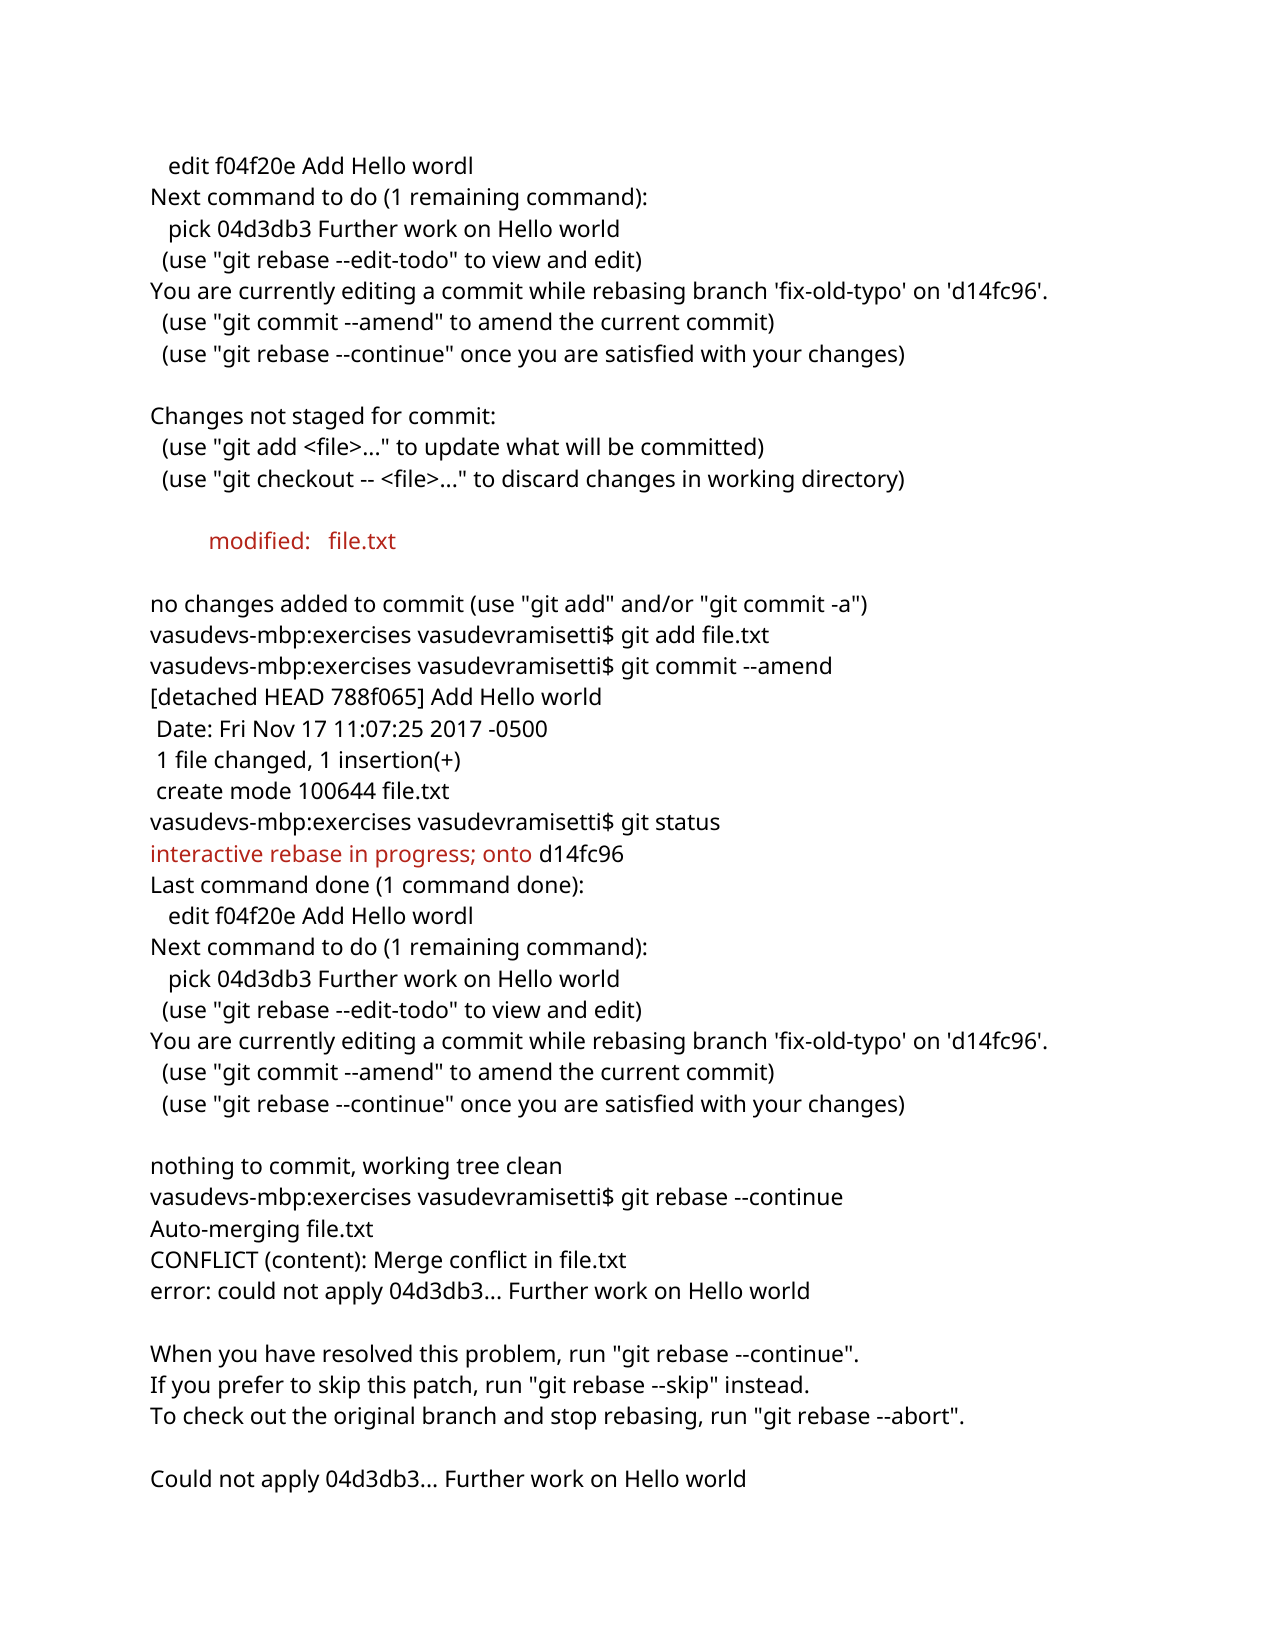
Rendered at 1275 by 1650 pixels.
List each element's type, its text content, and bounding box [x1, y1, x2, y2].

text Next command to do (1 remaining command): [150, 181, 1125, 212]
text CONFLICT (content): Merge conflict in file.txt [150, 1244, 1125, 1275]
text Changes not staged for commit: [150, 400, 1125, 431]
text (use "git commit --amend" to amend the current commit) [150, 306, 1125, 337]
text You are currently editing a commit while rebasing branch 'fix-old-typo' on 'd14fc96'. [150, 1025, 1125, 1056]
text vasudevs-mbp:exercises vasudevramisetti$ git rebase --continue [150, 1181, 1125, 1212]
text (use "git add <file>..." to update what will be committed) [150, 431, 1125, 462]
text edit f04f20e Add Hello wordl [150, 150, 1125, 181]
text interactive rebase in progress; onto d14fc96 [150, 837, 1125, 869]
text [detached HEAD 788f065] Add Hello world [150, 681, 1125, 712]
text If you prefer to skip this patch, run "git rebase --skip" instead. [150, 1369, 1125, 1400]
text Last command done (1 command done): [150, 869, 1125, 900]
text Auto-merging file.txt [150, 1212, 1125, 1244]
text (use "git rebase --continue" once you are satisfied with your changes) [150, 1087, 1125, 1119]
text (use "git commit --amend" to amend the current commit) [150, 1056, 1125, 1087]
text vasudevs-mbp:exercises vasudevramisetti$ git add file.txt [150, 619, 1125, 650]
text 1 file changed, 1 insertion(+) [150, 744, 1125, 775]
text You are currently editing a commit while rebasing branch 'fix-old-typo' on 'd14fc96'. [150, 275, 1125, 306]
text pick 04d3db3 Further work on Hello world [150, 962, 1125, 994]
text vasudevs-mbp:exercises vasudevramisetti$ git commit --amend [150, 650, 1125, 681]
text no changes added to commit (use "git add" and/or "git commit -a") [150, 587, 1125, 619]
text Date: Fri Nov 17 11:07:25 2017 -0500 [150, 712, 1125, 744]
text Could not apply 04d3db3... Further work on Hello world [150, 1462, 1125, 1494]
text nothing to commit, working tree clean [150, 1150, 1125, 1181]
text (use "git rebase --edit-todo" to view and edit) [150, 994, 1125, 1025]
text (use "git checkout -- <file>..." to discard changes in working directory) [150, 462, 1125, 494]
text error: could not apply 04d3db3... Further work on Hello world [150, 1275, 1125, 1306]
text create mode 100644 file.txt [150, 775, 1125, 806]
text (use "git rebase --continue" once you are satisfied with your changes) [150, 337, 1125, 369]
text To check out the original branch and stop rebasing, run "git rebase --abort". [150, 1400, 1125, 1431]
text modified: file.txt [150, 525, 1125, 556]
text pick 04d3db3 Further work on Hello world [150, 212, 1125, 244]
text (use "git rebase --edit-todo" to view and edit) [150, 244, 1125, 275]
text Next command to do (1 remaining command): [150, 931, 1125, 962]
text When you have resolved this problem, run "git rebase --continue". [150, 1337, 1125, 1369]
text edit f04f20e Add Hello wordl [150, 900, 1125, 931]
text vasudevs-mbp:exercises vasudevramisetti$ git status [150, 806, 1125, 837]
